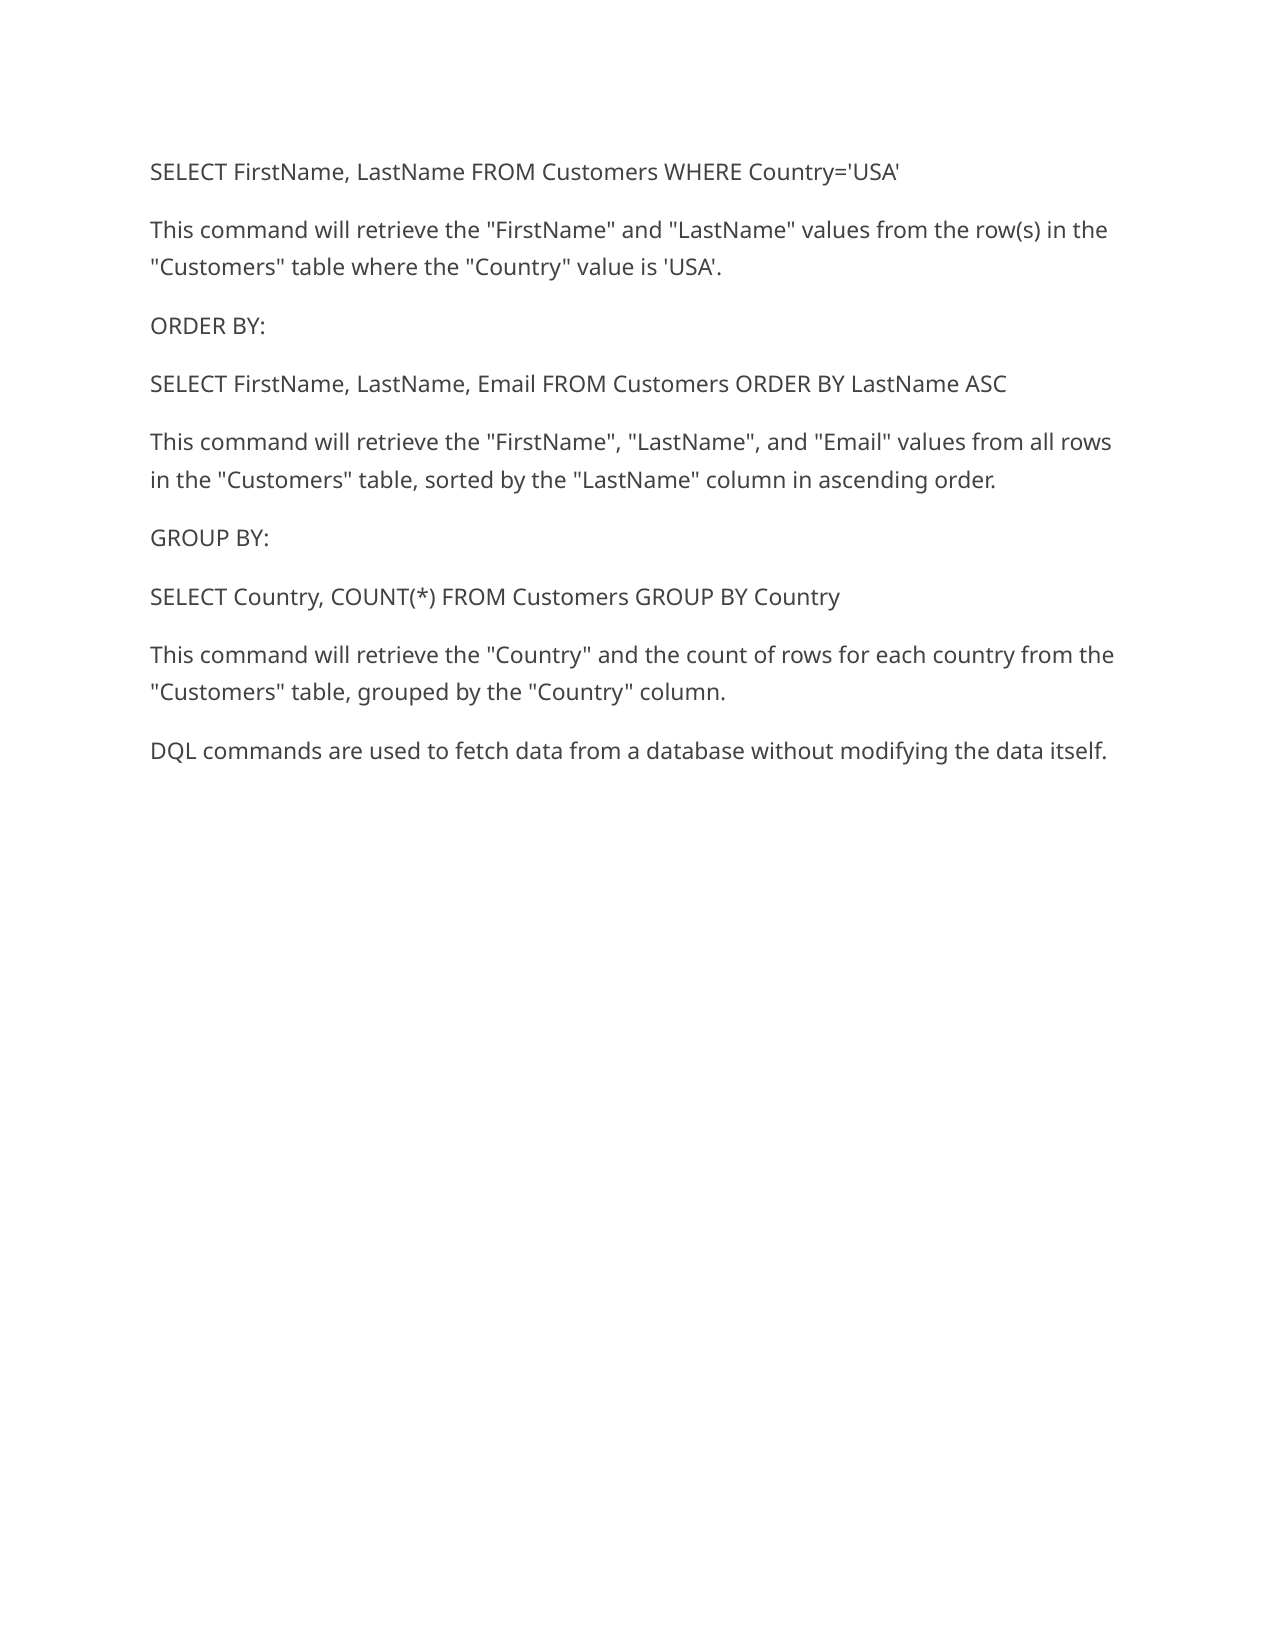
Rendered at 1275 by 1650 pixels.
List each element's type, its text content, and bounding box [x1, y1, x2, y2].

text This command will retrieve the "FirstName" and "LastName" values from the row(s) in the "Customers" table where the "Country" value is 'USA'. [150, 208, 1125, 283]
text This command will retrieve the "Country" and the count of rows for each country from the "Customers" table, grouped by the "Country" column. [150, 633, 1125, 708]
text This command will retrieve the "FirstName", "LastName", and "Email" values from all rows in the "Customers" table, sorted by the "LastName" column in ascending order. [150, 421, 1125, 496]
text ORDER BY: [150, 304, 1125, 342]
text SELECT Country, COUNT(*) FROM Customers GROUP BY Country [150, 575, 1125, 612]
text SELECT FirstName, LastName, Email FROM Customers ORDER BY LastName ASC [150, 362, 1125, 400]
text DQL commands are used to fetch data from a database without modifying the data itself. [150, 729, 1125, 767]
text GROUP BY: [150, 517, 1125, 554]
text SELECT FirstName, LastName FROM Customers WHERE Country='USA' [150, 150, 1125, 187]
